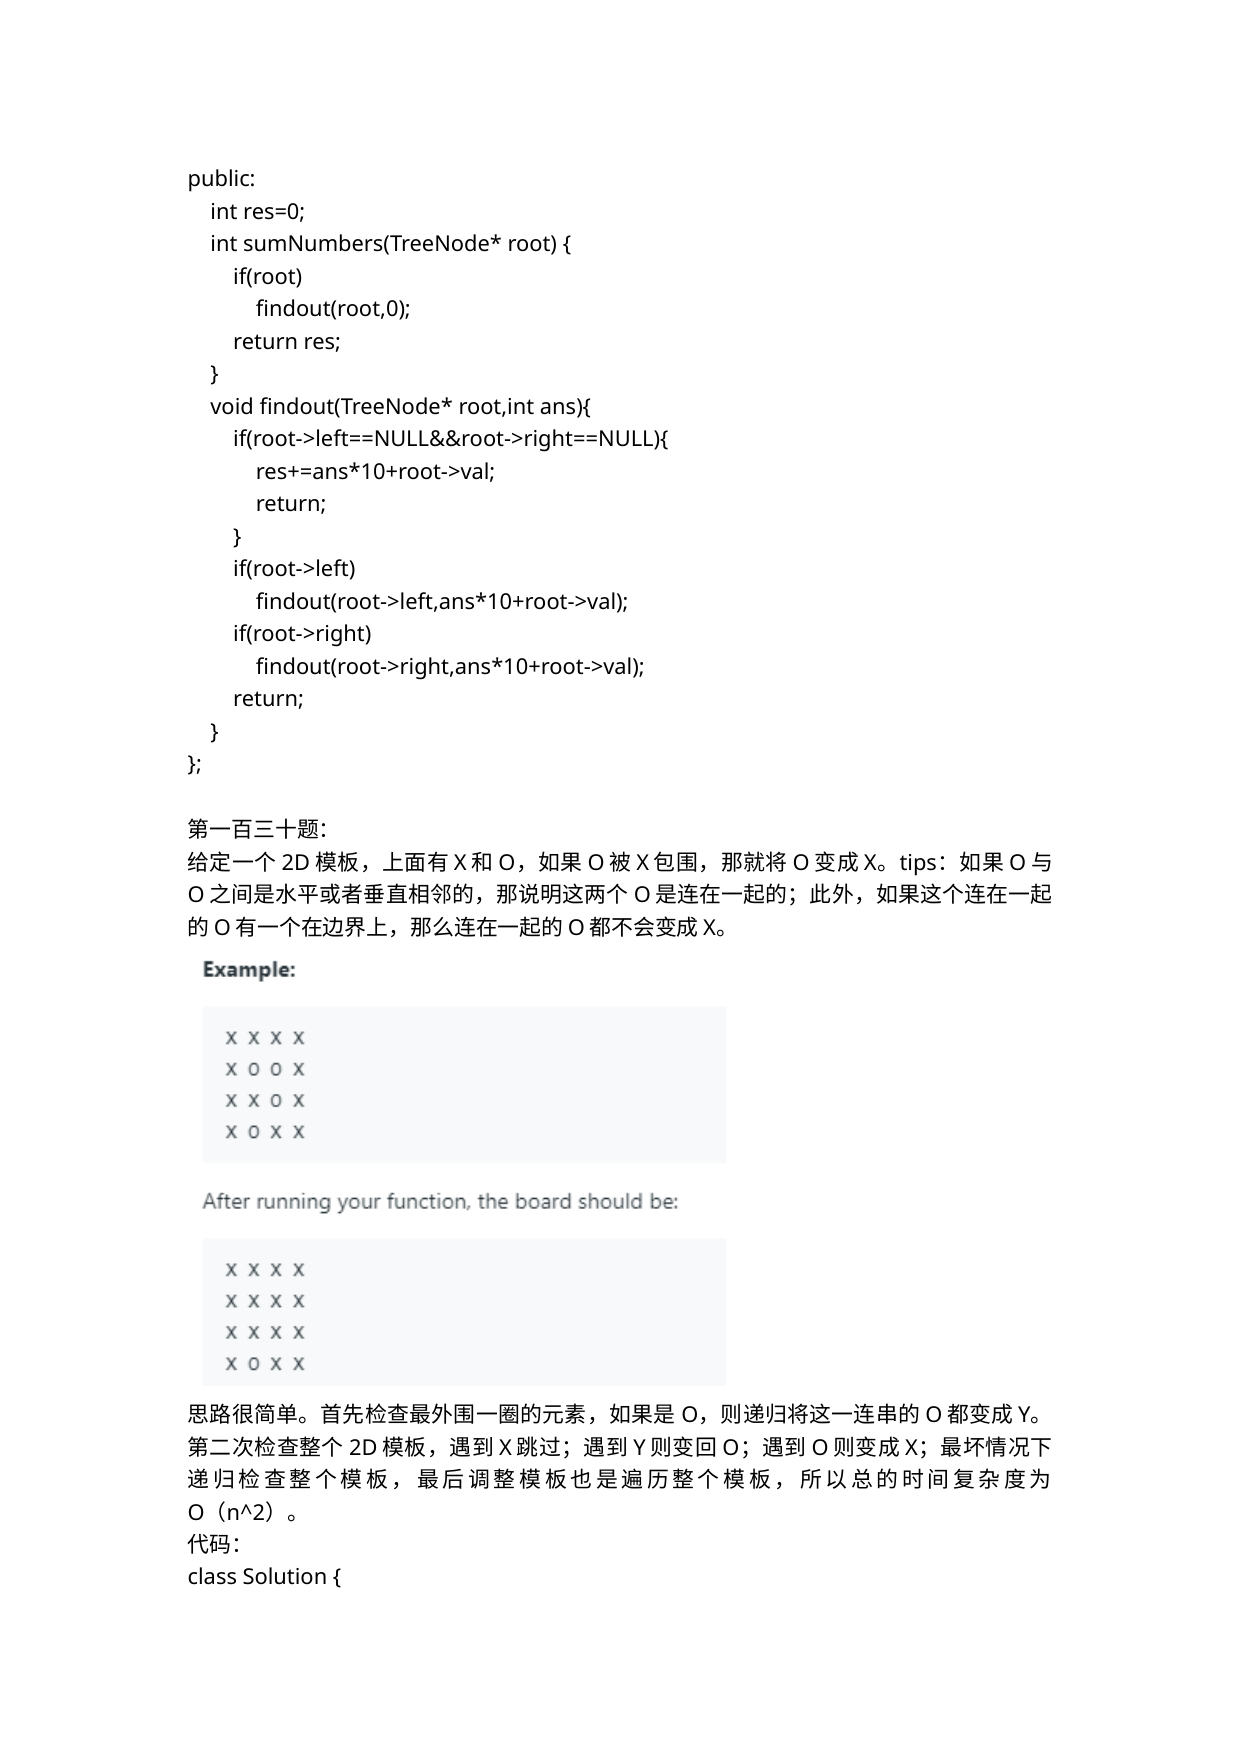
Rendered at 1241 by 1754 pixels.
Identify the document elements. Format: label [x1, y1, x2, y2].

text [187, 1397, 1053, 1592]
picture [187, 942, 727, 1386]
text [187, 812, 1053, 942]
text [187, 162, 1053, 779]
